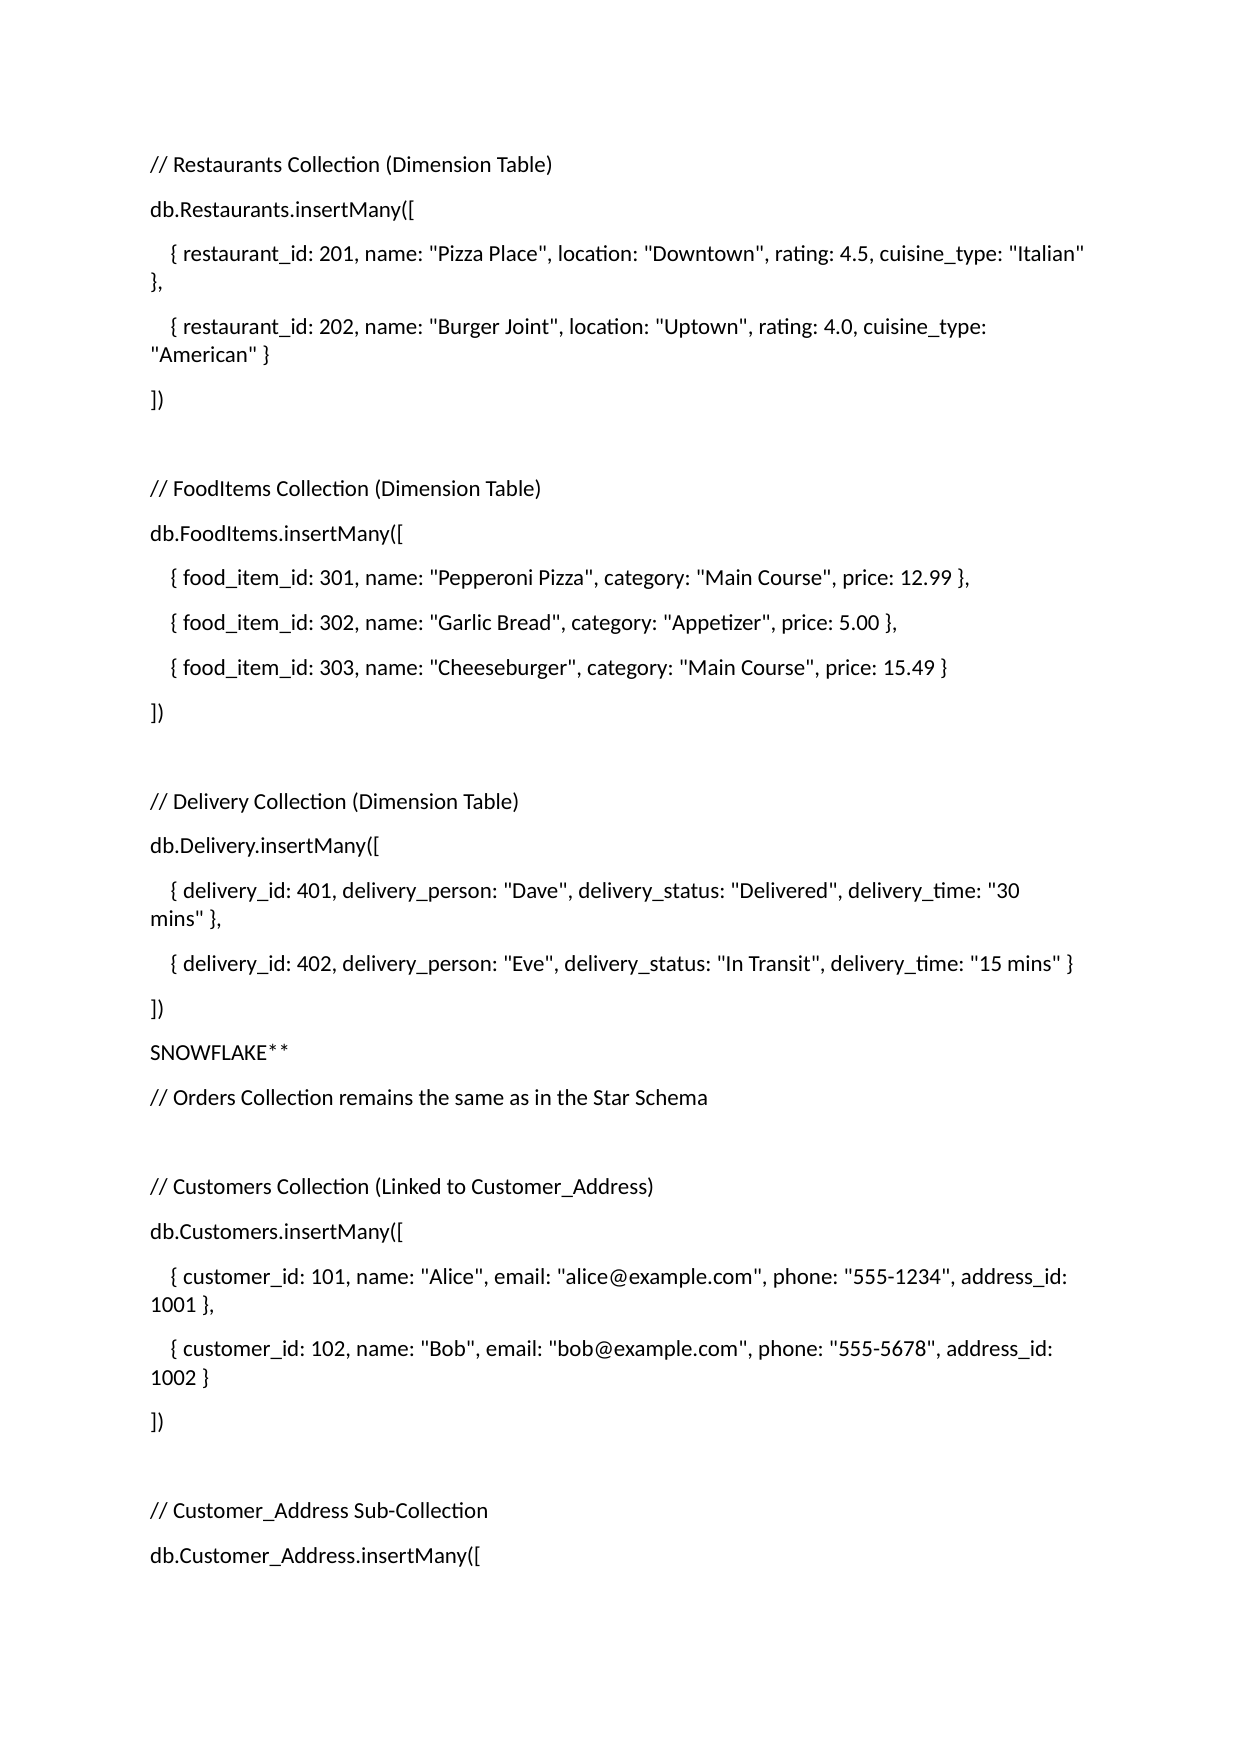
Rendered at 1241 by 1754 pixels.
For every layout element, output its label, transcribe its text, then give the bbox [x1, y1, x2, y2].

text // FoodItems Collection (Dimension Table) [150, 474, 1090, 502]
text ]) [150, 994, 1090, 1022]
text { restaurant_id: 201, name: "Pizza Place", location: "Downtown", rating: 4.5, cuisine_type: "Italian" }, [150, 239, 1090, 295]
text { delivery_id: 402, delivery_person: "Eve", delivery_status: "In Transit", delivery_time: "15 mins" } [150, 949, 1090, 977]
text { delivery_id: 401, delivery_person: "Dave", delivery_status: "Delivered", delivery_time: "30 mins" }, [150, 876, 1090, 932]
text // Delivery Collection (Dimension Table) [150, 787, 1090, 815]
text ]) [150, 1407, 1090, 1435]
text { restaurant_id: 202, name: "Burger Joint", location: "Uptown", rating: 4.0, cuisine_type: "American" } [150, 312, 1090, 368]
text db.Restaurants.insertMany([ [150, 195, 1090, 223]
text ]) [150, 698, 1090, 726]
text { food_item_id: 301, name: "Pepperoni Pizza", category: "Main Course", price: 12.99 }, [150, 563, 1090, 592]
text // Restaurants Collection (Dimension Table) [150, 150, 1090, 178]
text { food_item_id: 302, name: "Garlic Bread", category: "Appetizer", price: 5.00 }, [150, 608, 1090, 636]
text db.Delivery.insertMany([ [150, 832, 1090, 860]
text { customer_id: 102, name: "Bob", email: "bob@example.com", phone: "555-5678", address_id: 1002 } [150, 1334, 1090, 1391]
text db.Customer_Address.insertMany([ [150, 1541, 1090, 1569]
text { customer_id: 101, name: "Alice", email: "alice@example.com", phone: "555-1234", address_id: 1001 }, [150, 1262, 1090, 1318]
text ]) [150, 385, 1090, 413]
text { food_item_id: 303, name: "Cheeseburger", category: "Main Course", price: 15.49 } [150, 653, 1090, 681]
text // Customers Collection (Linked to Customer_Address) [150, 1172, 1090, 1201]
text db.Customers.insertMany([ [150, 1217, 1090, 1245]
text SNOWFLAKE** [150, 1038, 1090, 1066]
text // Orders Collection remains the same as in the Star Schema [150, 1083, 1090, 1111]
text // Customer_Address Sub-Collection [150, 1497, 1090, 1525]
text db.FoodItems.insertMany([ [150, 519, 1090, 547]
